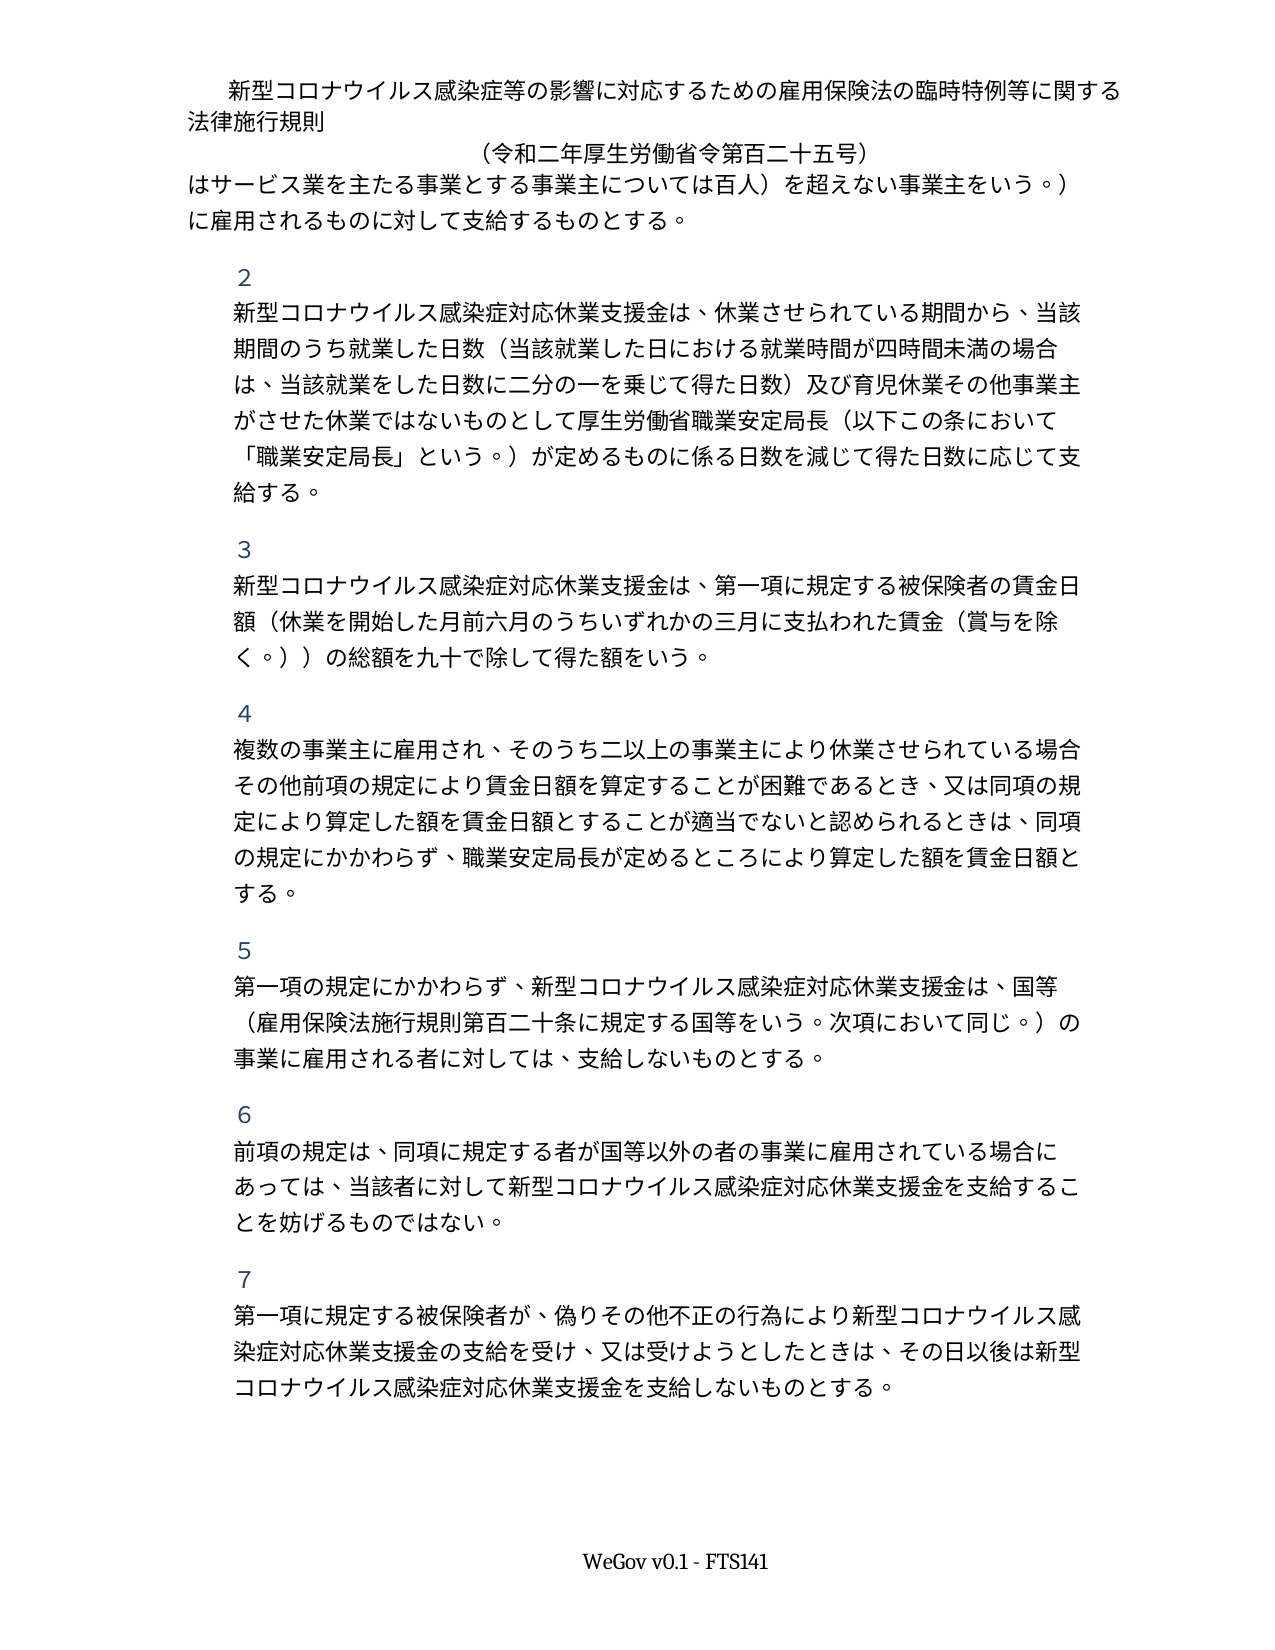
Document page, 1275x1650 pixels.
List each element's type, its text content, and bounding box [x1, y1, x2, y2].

text 新型コロナウイルス感染症対応休業支援金は、休業させられている期間から、当該期間のうち就業した日数（当該就業した日における就業時間が四時間未満の場合は、当該就業をした日数に二分の一を乗じて得た日数）及び育児休業その他事業主がさせた休業ではないものとして厚生労働省職業安定局長（以下この条において「職業安定局長」という。）が定めるものに係る日数を減じて得た日数に応じて支給する。 [233, 297, 1087, 508]
text 複数の事業主に雇用され、そのうち二以上の事業主により休業させられている場合その他前項の規定により賃金日額を算定することが困難であるとき、又は同項の規定により算定した額を賃金日額とすることが適当でないと認められるときは、同項の規定にかかわらず、職業安定局長が定めるところにより算定した額を賃金日額とする。 [233, 734, 1087, 909]
subtitle ５ [233, 935, 1087, 966]
text 新型コロナウイルス感染症対応休業支援金は、第一項に規定する被保険者の賃金日額（休業を開始した月前六月のうちいずれかの三月に支払われた賃金（賞与を除く。））の総額を九十で除して得た額をいう。 [233, 570, 1087, 673]
subtitle ４ [233, 698, 1087, 730]
subtitle ２ [233, 261, 1087, 293]
subtitle ７ [233, 1264, 1087, 1295]
subtitle ６ [233, 1099, 1087, 1131]
subtitle ３ [233, 534, 1087, 565]
text 第一項に規定する被保険者が、偽りその他不正の行為により新型コロナウイルス感染症対応休業支援金の支給を受け、又は受けようとしたときは、その日以後は新型コロナウイルス感染症対応休業支援金を支給しないものとする。 [233, 1300, 1087, 1403]
text 前項の規定は、同項に規定する者が国等以外の者の事業に雇用されている場合にあっては、当該者に対して新型コロナウイルス感染症対応休業支援金を支給することを妨げるものではない。 [233, 1135, 1087, 1238]
text 第一項の規定にかかわらず、新型コロナウイルス感染症対応休業支援金は、国等（雇用保険法施行規則第百二十条に規定する国等をいう。次項において同じ。）の事業に雇用される者に対しては、支給しないものとする。 [233, 971, 1087, 1074]
